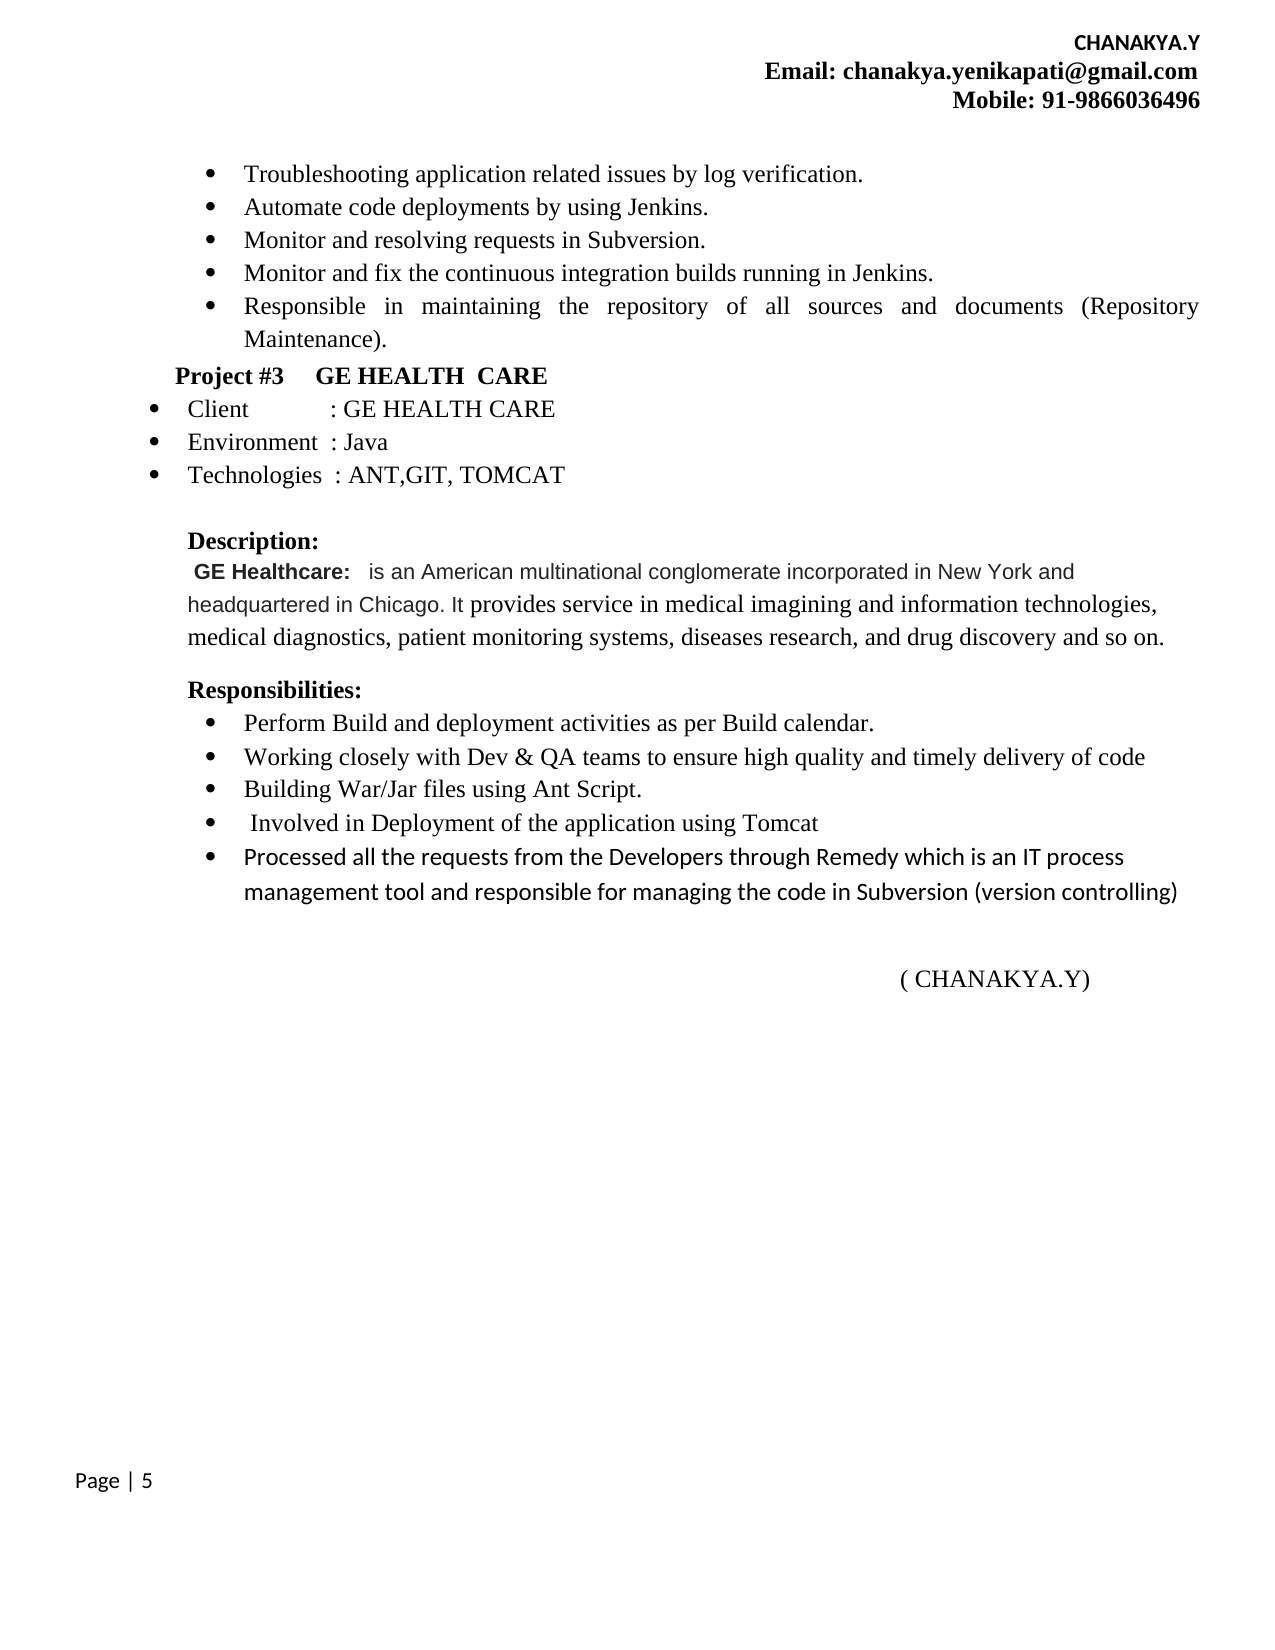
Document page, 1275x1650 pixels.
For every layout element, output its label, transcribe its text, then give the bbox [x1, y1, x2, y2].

list Working closely with Dev & QA teams to ensure high quality and timely delivery of code [206, 742, 1200, 770]
list GE Healthcare: is an American multinational conglomerate incorporated in New York and headquartered in Chicago. It provides service in medical imagining and information technologies, medical diagnostics, patient monitoring systems, diseases research, and drug discovery and so on. [187, 559, 1200, 650]
list Description: [187, 526, 1200, 555]
list Client : GE HEALTH CARE [150, 394, 1200, 423]
list Monitor and resolving requests in Subversion. [206, 225, 1200, 253]
list Monitor and fix the continuous integration builds running in Jenkins. [206, 258, 1200, 287]
list Perform Build and deployment activities as per Build calendar. [206, 708, 1200, 737]
list Processed all the requests from the Developers through Remedy which is an IT process management tool and responsible for managing the code in Subversion (version controlling) [206, 841, 1200, 906]
list Environment : Java [150, 427, 1200, 456]
list Involved in Deployment of the application using Tomcat [206, 808, 1200, 836]
list Building War/Jar files using Ant Script. [206, 774, 1200, 803]
text ( CHANAKYA.Y) [900, 964, 1200, 993]
list Technologies : ANT,GIT, TOMCAT [150, 460, 1200, 489]
list Troubleshooting application related issues by log verification. [206, 159, 1200, 187]
subtitle Project #3 GE HEALTH CARE [75, 361, 1200, 390]
list Automate code deployments by using Jenkins. [206, 192, 1200, 221]
subtitle Responsibilities: [112, 676, 1200, 704]
list Responsible in maintaining the repository of all sources and documents (Repository Maintenance). [206, 291, 1200, 353]
